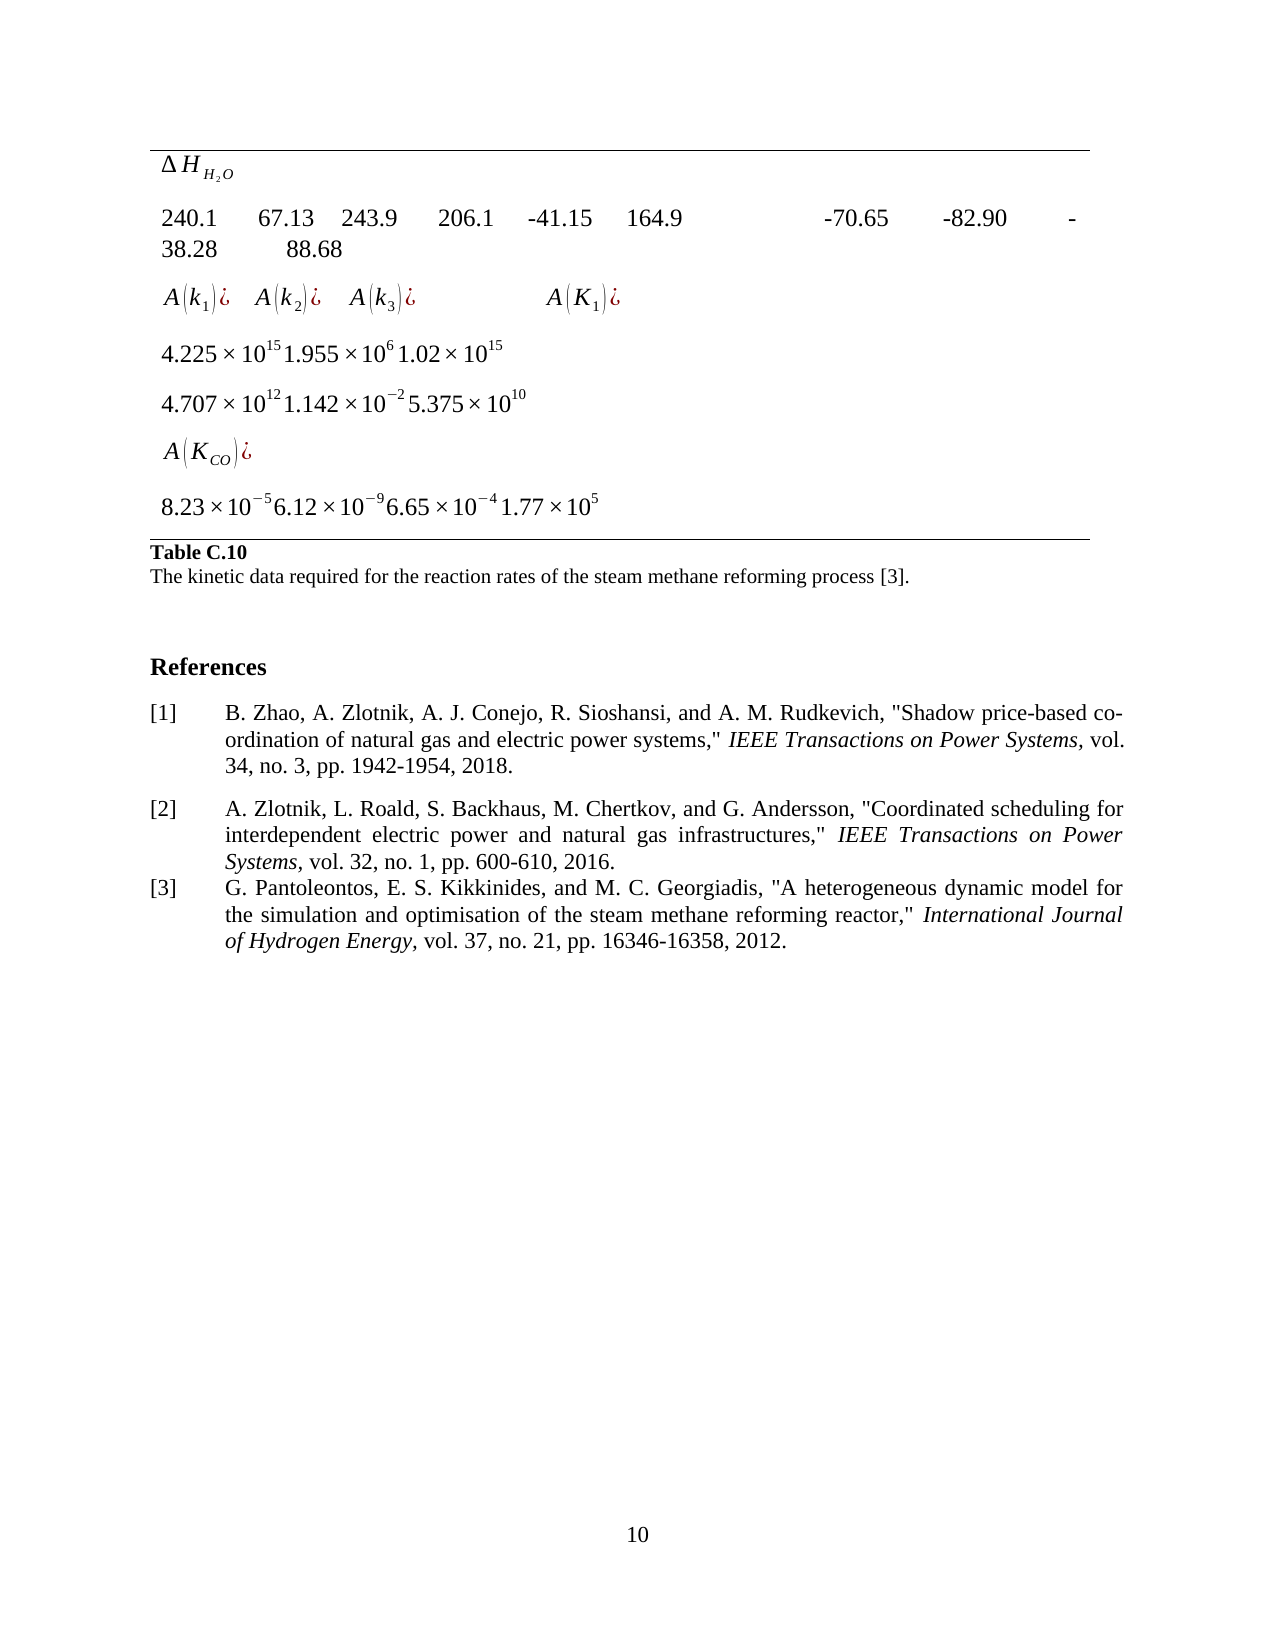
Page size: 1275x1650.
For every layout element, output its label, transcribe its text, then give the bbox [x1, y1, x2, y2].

table_cell [150, 282, 1090, 336]
text Table C.10 [150, 540, 1125, 564]
text [2] A. Zlotnik, L. Roald, S. Backhaus, M. Chertkov, and G. Andersson, "Coordinated scheduling for interdependent electric power and natural gas infrastructures," IEEE Transactions on Power Systems, vol. 32, no. 1, pp. 600-610, 2016. [150, 795, 1125, 874]
text [3] G. Pantoleontos, E. S. Kikkinides, and M. C. Georgiadis, "A heterogeneous dynamic model for the simulation and optimisation of the steam methane reforming reactor," International Journal of Hydrogen Energy, vol. 37, no. 21, pp. 16346-16358, 2012. [150, 874, 1125, 953]
table_cell [150, 151, 1090, 203]
table_cell [150, 336, 1090, 436]
text [1] B. Zhao, A. Zlotnik, A. J. Conejo, R. Sioshansi, and A. M. Rudkevich, "Shadow price-based co-ordination of natural gas and electric power systems," IEEE Transactions on Power Systems, vol. 34, no. 3, pp. 1942-1954, 2018. [150, 699, 1125, 778]
text References [150, 652, 1125, 681]
text The kinetic data required for the reaction rates of the steam methane reforming process [3]. [150, 564, 1125, 588]
table_cell [150, 436, 1090, 489]
table_cell [150, 489, 1090, 539]
table_cell 240.1 67.13 243.9 206.1 -41.15 164.9 -70.65 -82.90 -38.28 88.68 [150, 203, 1090, 282]
